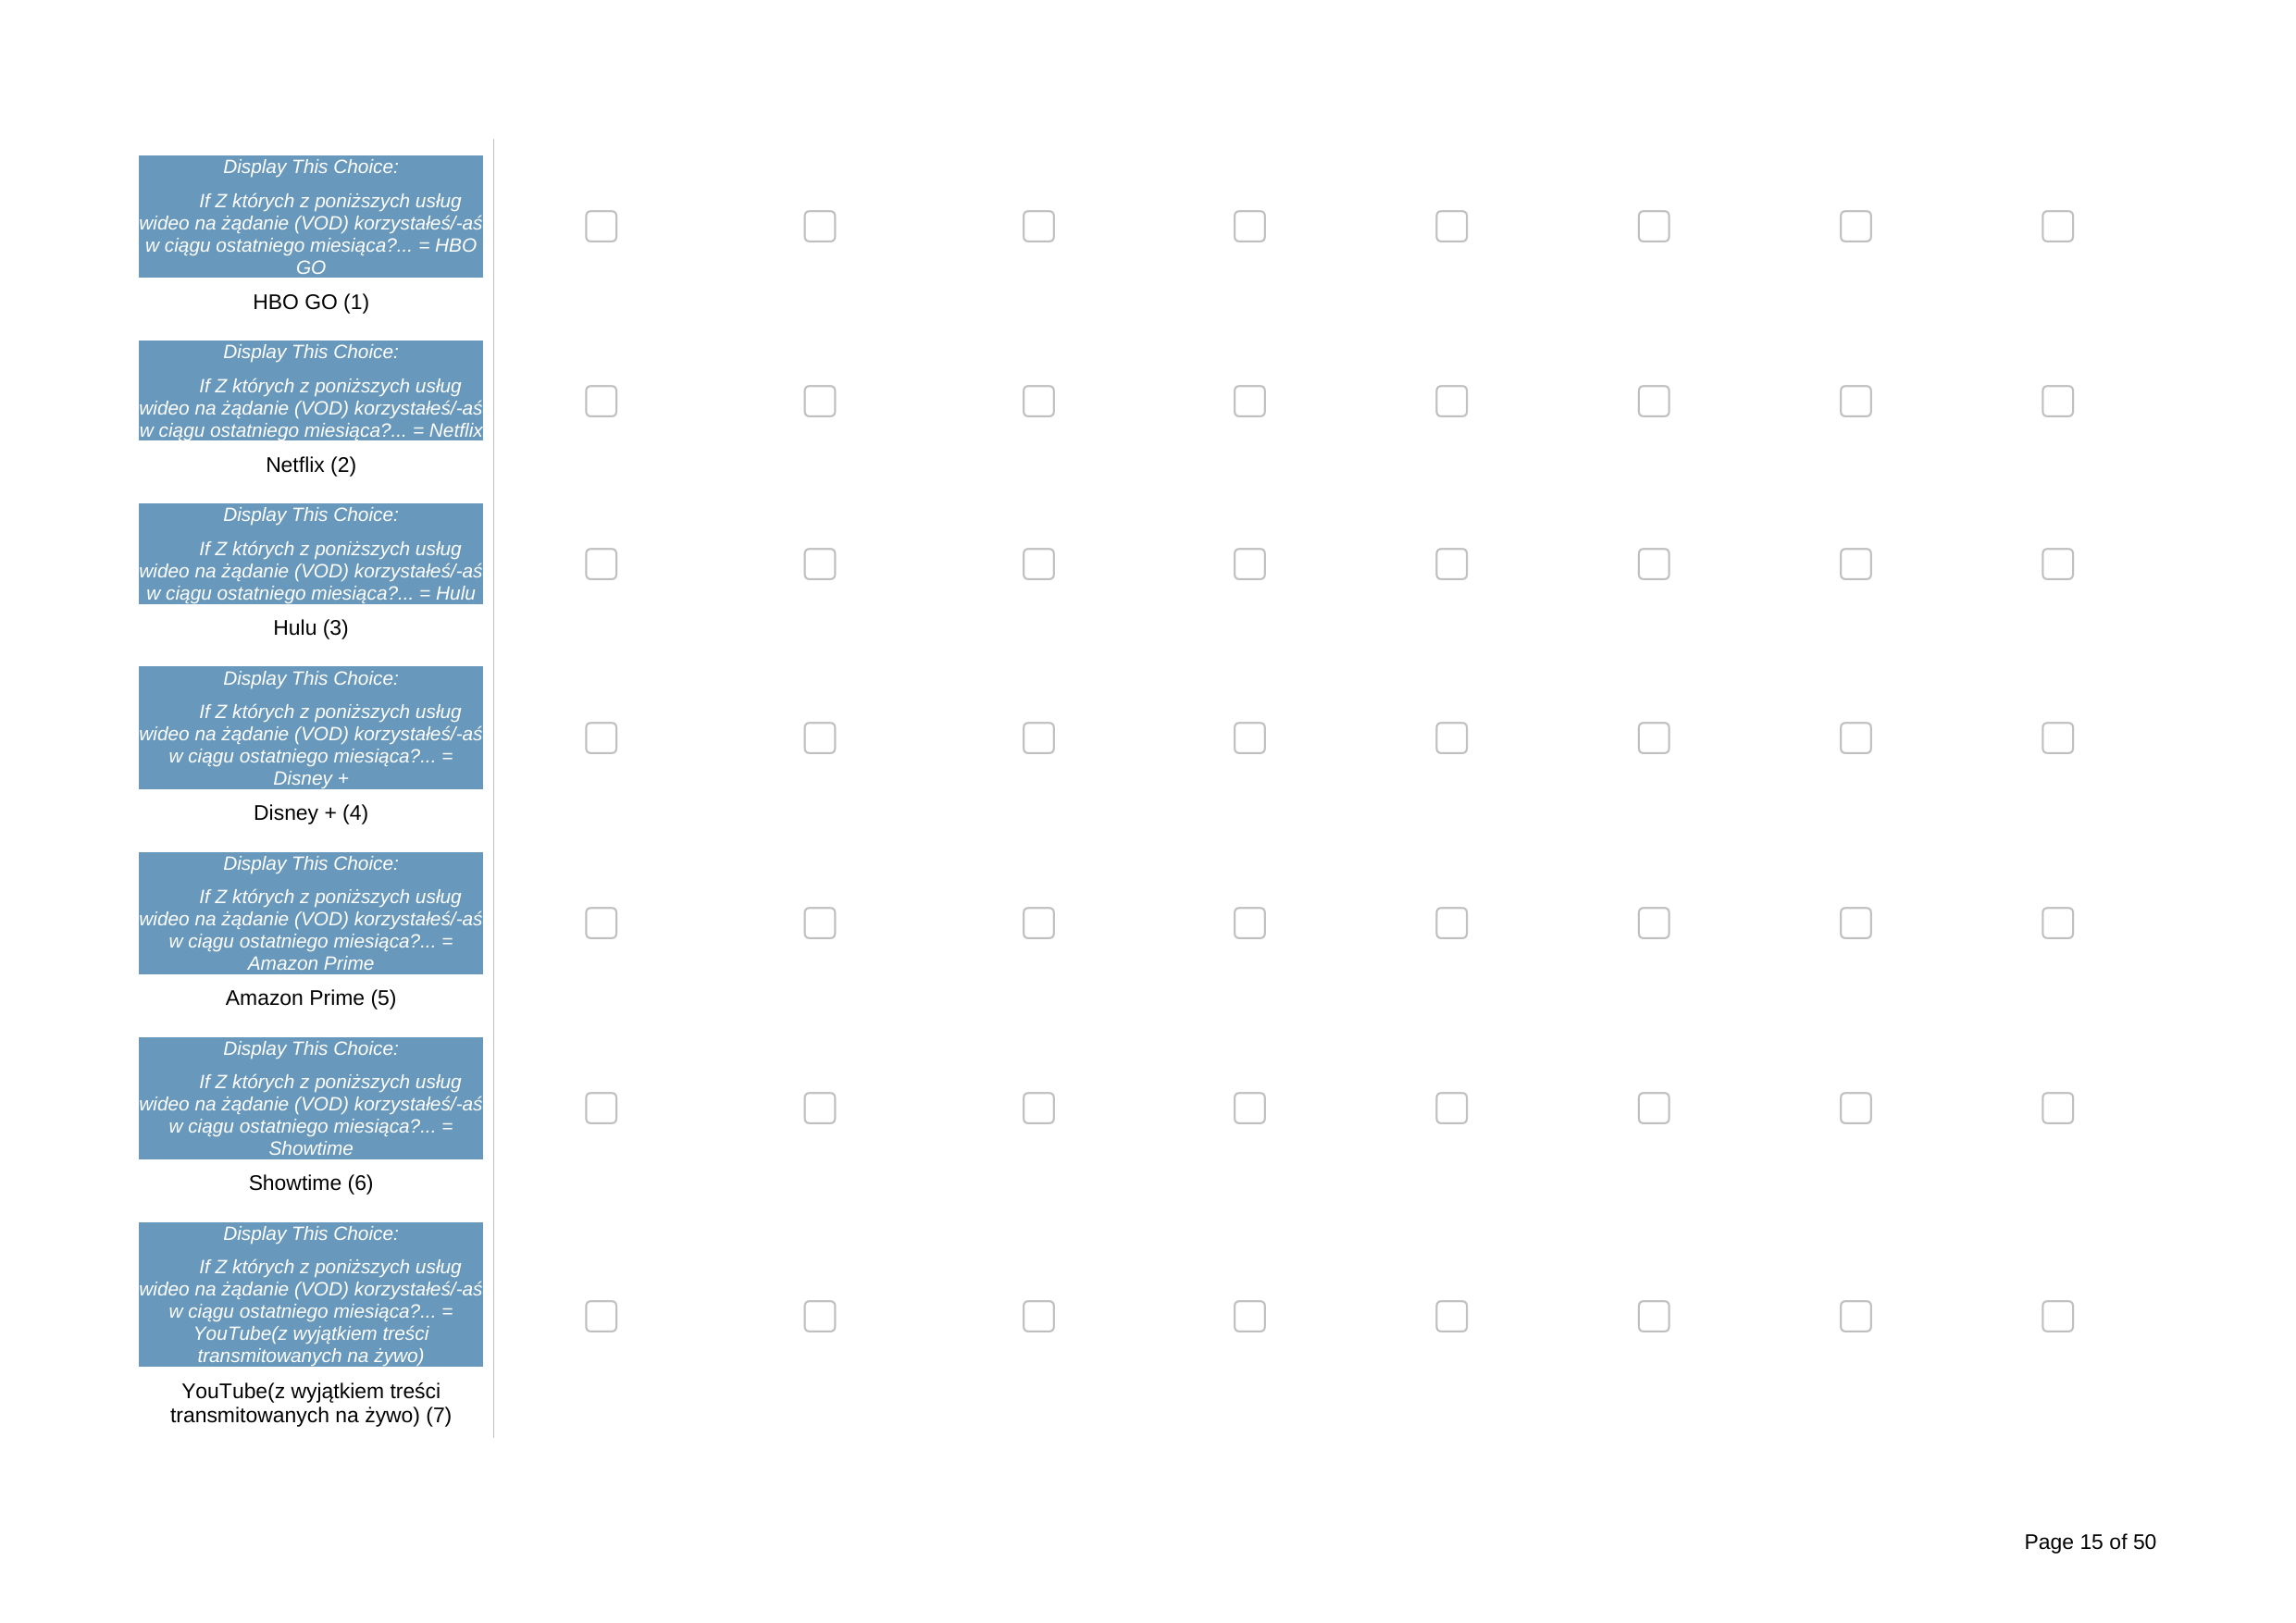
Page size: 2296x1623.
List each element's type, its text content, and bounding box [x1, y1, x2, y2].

table_cell [713, 836, 931, 1022]
table_cell [1757, 139, 1959, 325]
table_cell [931, 651, 1151, 836]
table_cell [1151, 836, 1353, 1022]
table_cell [1555, 1022, 1757, 1207]
table_cell [1959, 1022, 2161, 1207]
table_cell [1353, 488, 1555, 650]
table_cell [931, 1207, 1151, 1438]
table_cell [1353, 651, 1555, 836]
table_cell [494, 836, 713, 1022]
table_cell [1555, 488, 1757, 650]
table_cell [494, 1022, 713, 1207]
table_cell [494, 1207, 713, 1438]
table_cell [713, 325, 931, 488]
table_cell [713, 139, 931, 325]
table_cell [1959, 488, 2161, 650]
table_cell [1757, 325, 1959, 488]
table_cell [494, 139, 713, 325]
table_cell [1959, 325, 2161, 488]
table_cell [1757, 836, 1959, 1022]
table_cell [931, 139, 1151, 325]
table_cell [1555, 1207, 1757, 1438]
table_cell Display This Choice: If Z których z poniższych usług wideo na żądanie (VOD) korzystałeś/-aś w ciągu ostatniego miesiąca?... = Showtime Showtime (6) [128, 1022, 493, 1207]
table_cell [1151, 488, 1353, 650]
table_cell [713, 651, 931, 836]
table_cell [1959, 651, 2161, 836]
table_cell [494, 651, 713, 836]
table_cell [1353, 836, 1555, 1022]
table_cell Display This Choice: If Z których z poniższych usług wideo na żądanie (VOD) korzystałeś/-aś w ciągu ostatniego miesiąca?... = HBO GO HBO GO (1) [128, 139, 493, 325]
table_cell [1353, 1022, 1555, 1207]
table_cell [1959, 836, 2161, 1022]
table_cell [931, 488, 1151, 650]
table_cell [1757, 488, 1959, 650]
table_cell [1555, 836, 1757, 1022]
table_cell [1151, 651, 1353, 836]
table_cell [1555, 651, 1757, 836]
table_cell [1555, 325, 1757, 488]
table_cell Display This Choice: If Z których z poniższych usług wideo na żądanie (VOD) korzystałeś/-aś w ciągu ostatniego miesiąca?... = Netflix Netflix (2) [128, 325, 493, 488]
table_cell [1151, 139, 1353, 325]
table_cell [931, 836, 1151, 1022]
table_cell [713, 488, 931, 650]
table_cell [1353, 139, 1555, 325]
table_cell [1757, 651, 1959, 836]
table_cell [1757, 1022, 1959, 1207]
table_cell [1959, 1207, 2161, 1438]
table_cell [713, 1022, 931, 1207]
table_cell Display This Choice: If Z których z poniższych usług wideo na żądanie (VOD) korzystałeś/-aś w ciągu ostatniego miesiąca?... = Amazon Prime Amazon Prime (5) [128, 836, 493, 1022]
table_cell [1151, 325, 1353, 488]
table_cell [713, 1207, 931, 1438]
table_cell Display This Choice: If Z których z poniższych usług wideo na żądanie (VOD) korzystałeś/-aś w ciągu ostatniego miesiąca?... = Hulu Hulu (3) [128, 488, 493, 650]
table_cell [1151, 1207, 1353, 1438]
table_cell [931, 1022, 1151, 1207]
table_cell Display This Choice: If Z których z poniższych usług wideo na żądanie (VOD) korzystałeś/-aś w ciągu ostatniego miesiąca?... = YouTube(z wyjątkiem treści transmitowanych na żywo) YouTube(z wyjątkiem treści transmitowanych na żywo) (7) [128, 1207, 493, 1438]
table_cell [1353, 325, 1555, 488]
table_cell [494, 488, 713, 650]
table_cell [494, 325, 713, 488]
table_cell Display This Choice: If Z których z poniższych usług wideo na żądanie (VOD) korzystałeś/-aś w ciągu ostatniego miesiąca?... = Disney + Disney + (4) [128, 651, 493, 836]
table_cell [1151, 1022, 1353, 1207]
table_cell [1757, 1207, 1959, 1438]
table_cell [931, 325, 1151, 488]
table_cell [1555, 139, 1757, 325]
table_cell [1353, 1207, 1555, 1438]
table_cell [1959, 139, 2161, 325]
